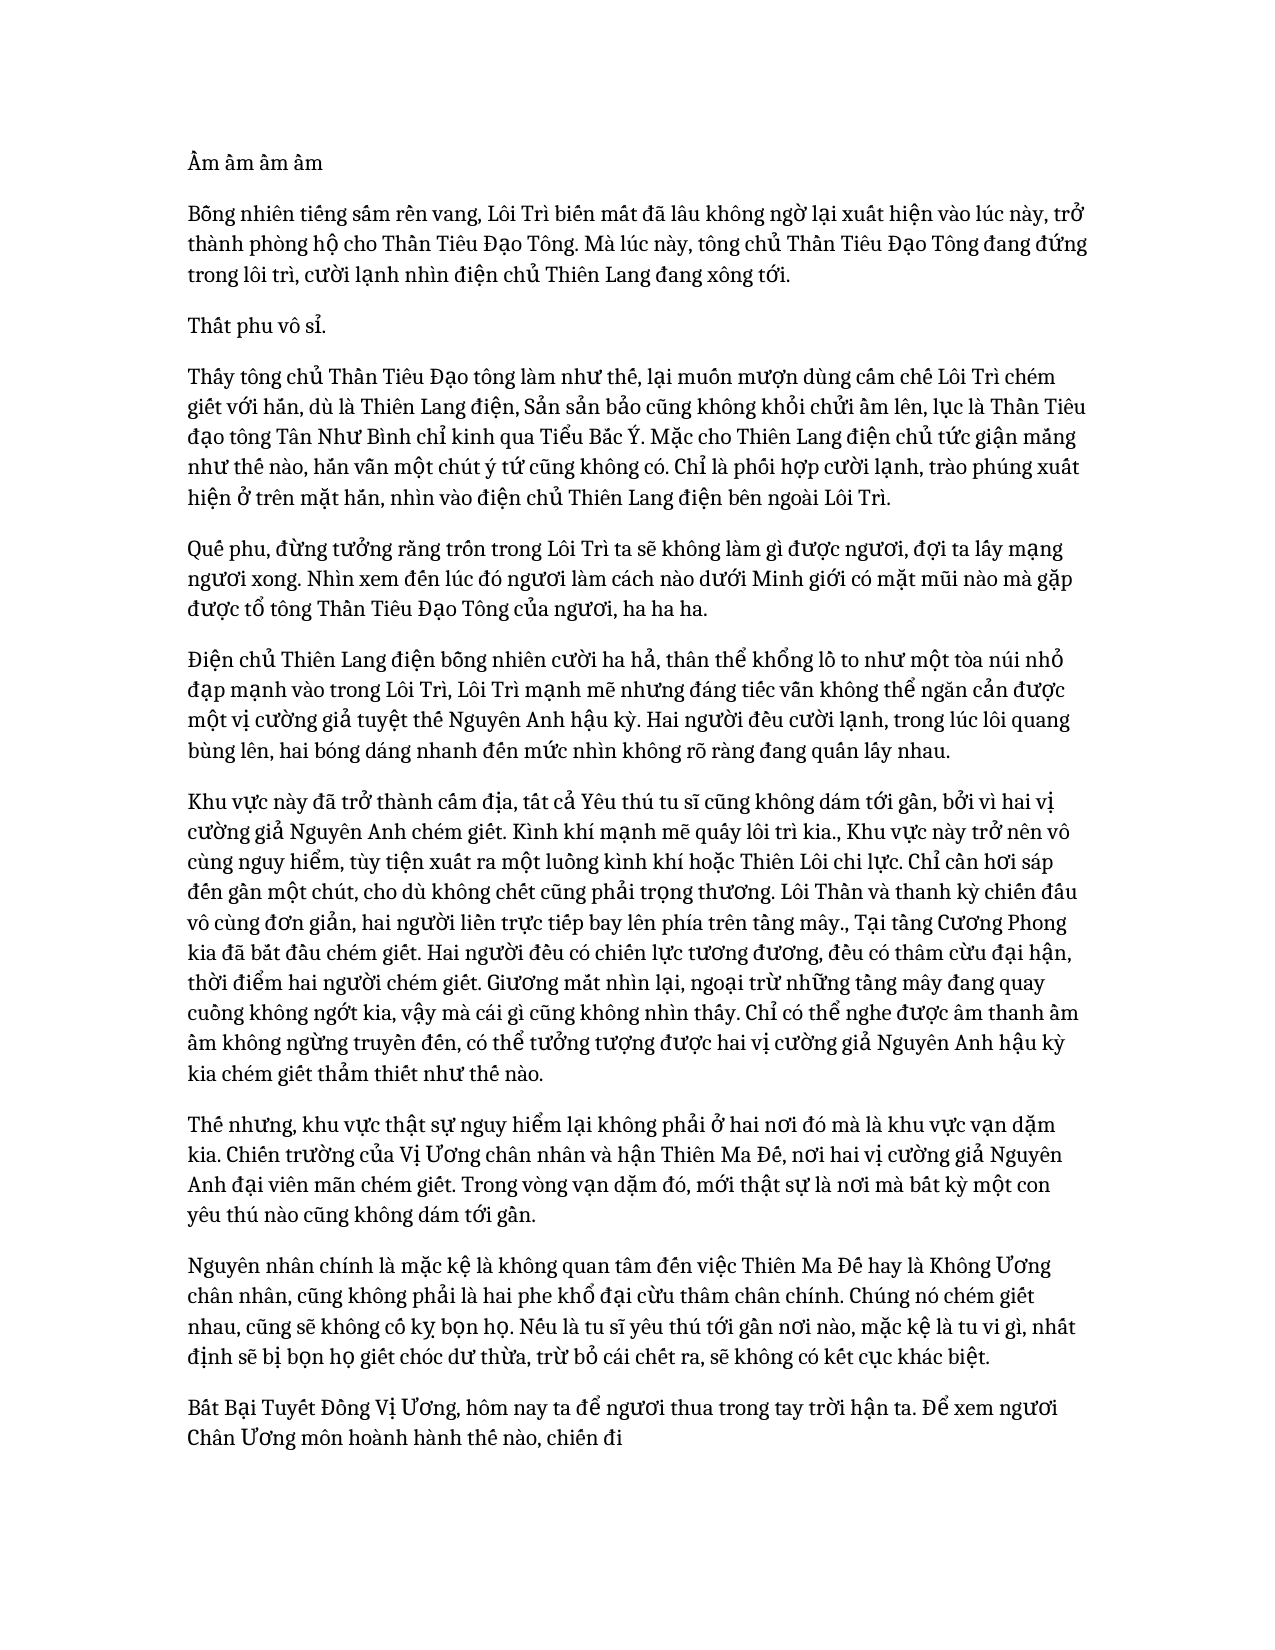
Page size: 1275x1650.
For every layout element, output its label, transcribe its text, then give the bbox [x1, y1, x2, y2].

text Thất phu vô sỉ. [187, 312, 1087, 339]
text Bất Bại Tuyết Đồng Vị Ương, hôm nay ta để ngươi thua trong tay trời hận ta. Để xem ngươi Chân Ương môn hoành hành thế nào, chiến đi [187, 1395, 1087, 1451]
text Thấy tông chủ Thần Tiêu Đạo tông làm như thế, lại muốn mượn dùng cấm chế Lôi Trì chém giết với hắn, dù là Thiên Lang điện, Sản sản bảo cũng không khỏi chửi ầm lên, lục là Thần Tiêu đạo tông Tân Như Bình chỉ kinh qua Tiểu Bắc Ý. Mặc cho Thiên Lang điện chủ tức giận mắng như thế nào, hắn vẫn một chút ý tứ cũng không có. Chỉ là phối hợp cười lạnh, trào phúng xuất hiện ở trên mặt hắn, nhìn vào điện chủ Thiên Lang điện bên ngoài Lôi Trì. [187, 363, 1087, 511]
text Bỗng nhiên tiếng sấm rền vang, Lôi Trì biến mất đã lâu không ngờ lại xuất hiện vào lúc này, trở thành phòng hộ cho Thần Tiêu Đạo Tông. Mà lúc này, tông chủ Thần Tiêu Đạo Tông đang đứng trong lôi trì, cười lạnh nhìn điện chủ Thiên Lang đang xông tới. [187, 201, 1087, 288]
text Khu vực này đã trở thành cấm địa, tất cả Yêu thú tu sĩ cũng không dám tới gần, bởi vì hai vị cường giả Nguyên Anh chém giết. Kình khí mạnh mẽ quấy lôi trì kia., Khu vực này trở nên vô cùng nguy hiểm, tùy tiện xuất ra một luồng kình khí hoặc Thiên Lôi chi lực. Chỉ cần hơi sáp đến gần một chút, cho dù không chết cũng phải trọng thương. Lôi Thần và thanh kỳ chiến đấu vô cùng đơn giản, hai người liền trực tiếp bay lên phía trên tầng mây., Tại tầng Cương Phong kia đã bắt đầu chém giết. Hai người đều có chiến lực tương đương, đều có thâm cừu đại hận, thời điểm hai người chém giết. Giương mắt nhìn lại, ngoại trừ những tầng mây đang quay cuồng không ngớt kia, vậy mà cái gì cũng không nhìn thấy. Chỉ có thể nghe được âm thanh ầm ầm không ngừng truyền đến, có thể tưởng tượng được hai vị cường giả Nguyên Anh hậu kỳ kia chém giết thảm thiết như thế nào. [187, 788, 1087, 1087]
text Điện chủ Thiên Lang điện bỗng nhiên cười ha hả, thân thể khổng lồ to như một tòa núi nhỏ đạp mạnh vào trong Lôi Trì, Lôi Trì mạnh mẽ nhưng đáng tiếc vẫn không thể ngăn cản được một vị cường giả tuyệt thế Nguyên Anh hậu kỳ. Hai người đều cười lạnh, trong lúc lôi quang bùng lên, hai bóng dáng nhanh đến mức nhìn không rõ ràng đang quấn lấy nhau. [187, 647, 1087, 764]
text Nguyên nhân chính là mặc kệ là không quan tâm đến việc Thiên Ma Đế hay là Không Ương chân nhân, cũng không phải là hai phe khổ đại cừu thâm chân chính. Chúng nó chém giết nhau, cũng sẽ không cố kỵ bọn họ. Nếu là tu sĩ yêu thú tới gần nơi nào, mặc kệ là tu vi gì, nhất định sẽ bị bọn họ giết chóc dư thừa, trừ bỏ cái chết ra, sẽ không có kết cục khác biệt. [187, 1253, 1087, 1370]
text Ầm ầm ầm ầm [187, 150, 1087, 176]
text Thế nhưng, khu vực thật sự nguy hiểm lại không phải ở hai nơi đó mà là khu vực vạn dặm kia. Chiến trường của Vị Ương chân nhân và hận Thiên Ma Đế, nơi hai vị cường giả Nguyên Anh đại viên mãn chém giết. Trong vòng vạn dặm đó, mới thật sự là nơi mà bất kỳ một con yêu thú nào cũng không dám tới gần. [187, 1111, 1087, 1228]
text Quế phu, đừng tưởng rằng trốn trong Lôi Trì ta sẽ không làm gì được ngươi, đợi ta lấy mạng ngươi xong. Nhìn xem đến lúc đó ngươi làm cách nào dưới Minh giới có mặt mũi nào mà gặp được tổ tông Thần Tiêu Đạo Tông của ngươi, ha ha ha. [187, 535, 1087, 622]
